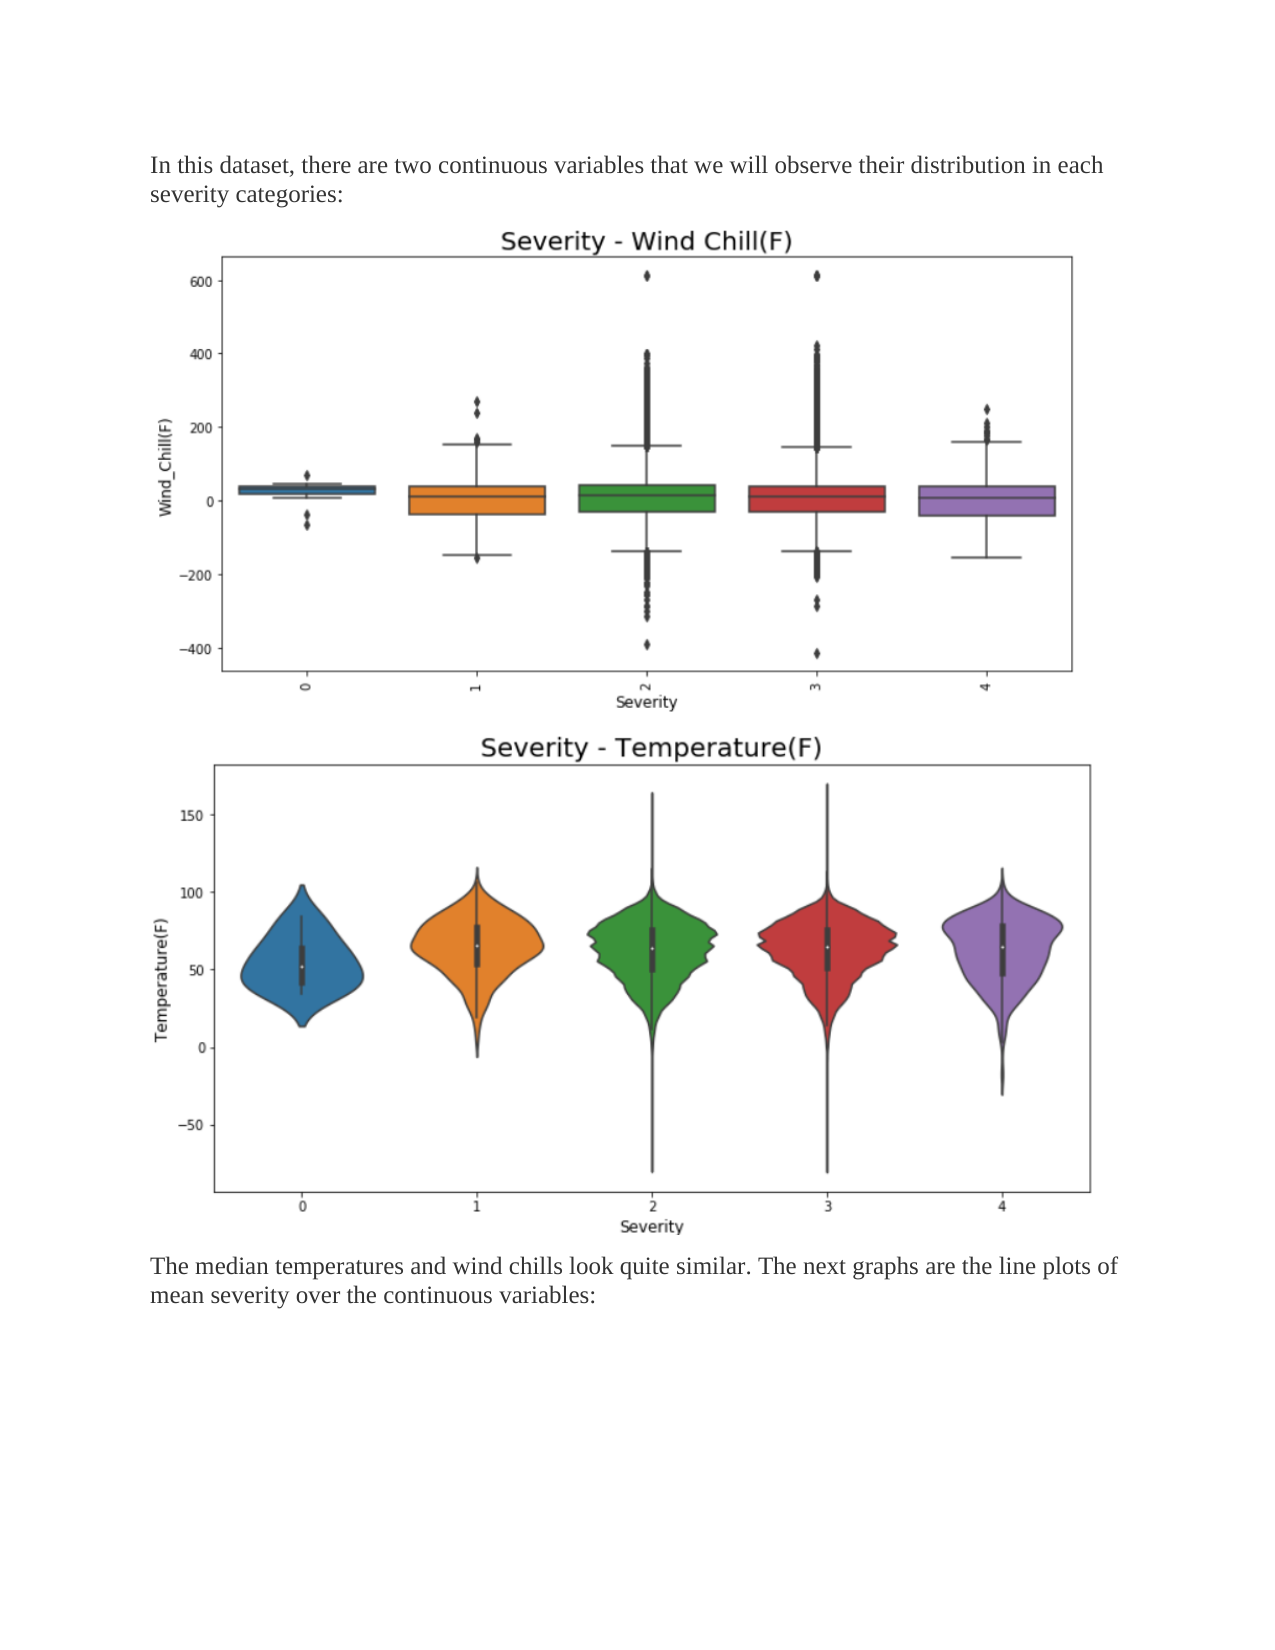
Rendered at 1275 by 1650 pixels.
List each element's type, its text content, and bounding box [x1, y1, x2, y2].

picture [150, 732, 1125, 1235]
picture [150, 224, 1125, 716]
text In this dataset, there are two continuous variables that we will observe their distribution in each severity categories: [344, 150, 1125, 207]
text The median temperatures and wind chills look quite similar. The next graphs are the line plots of mean severity over the continuous variables: [596, 1251, 1125, 1309]
